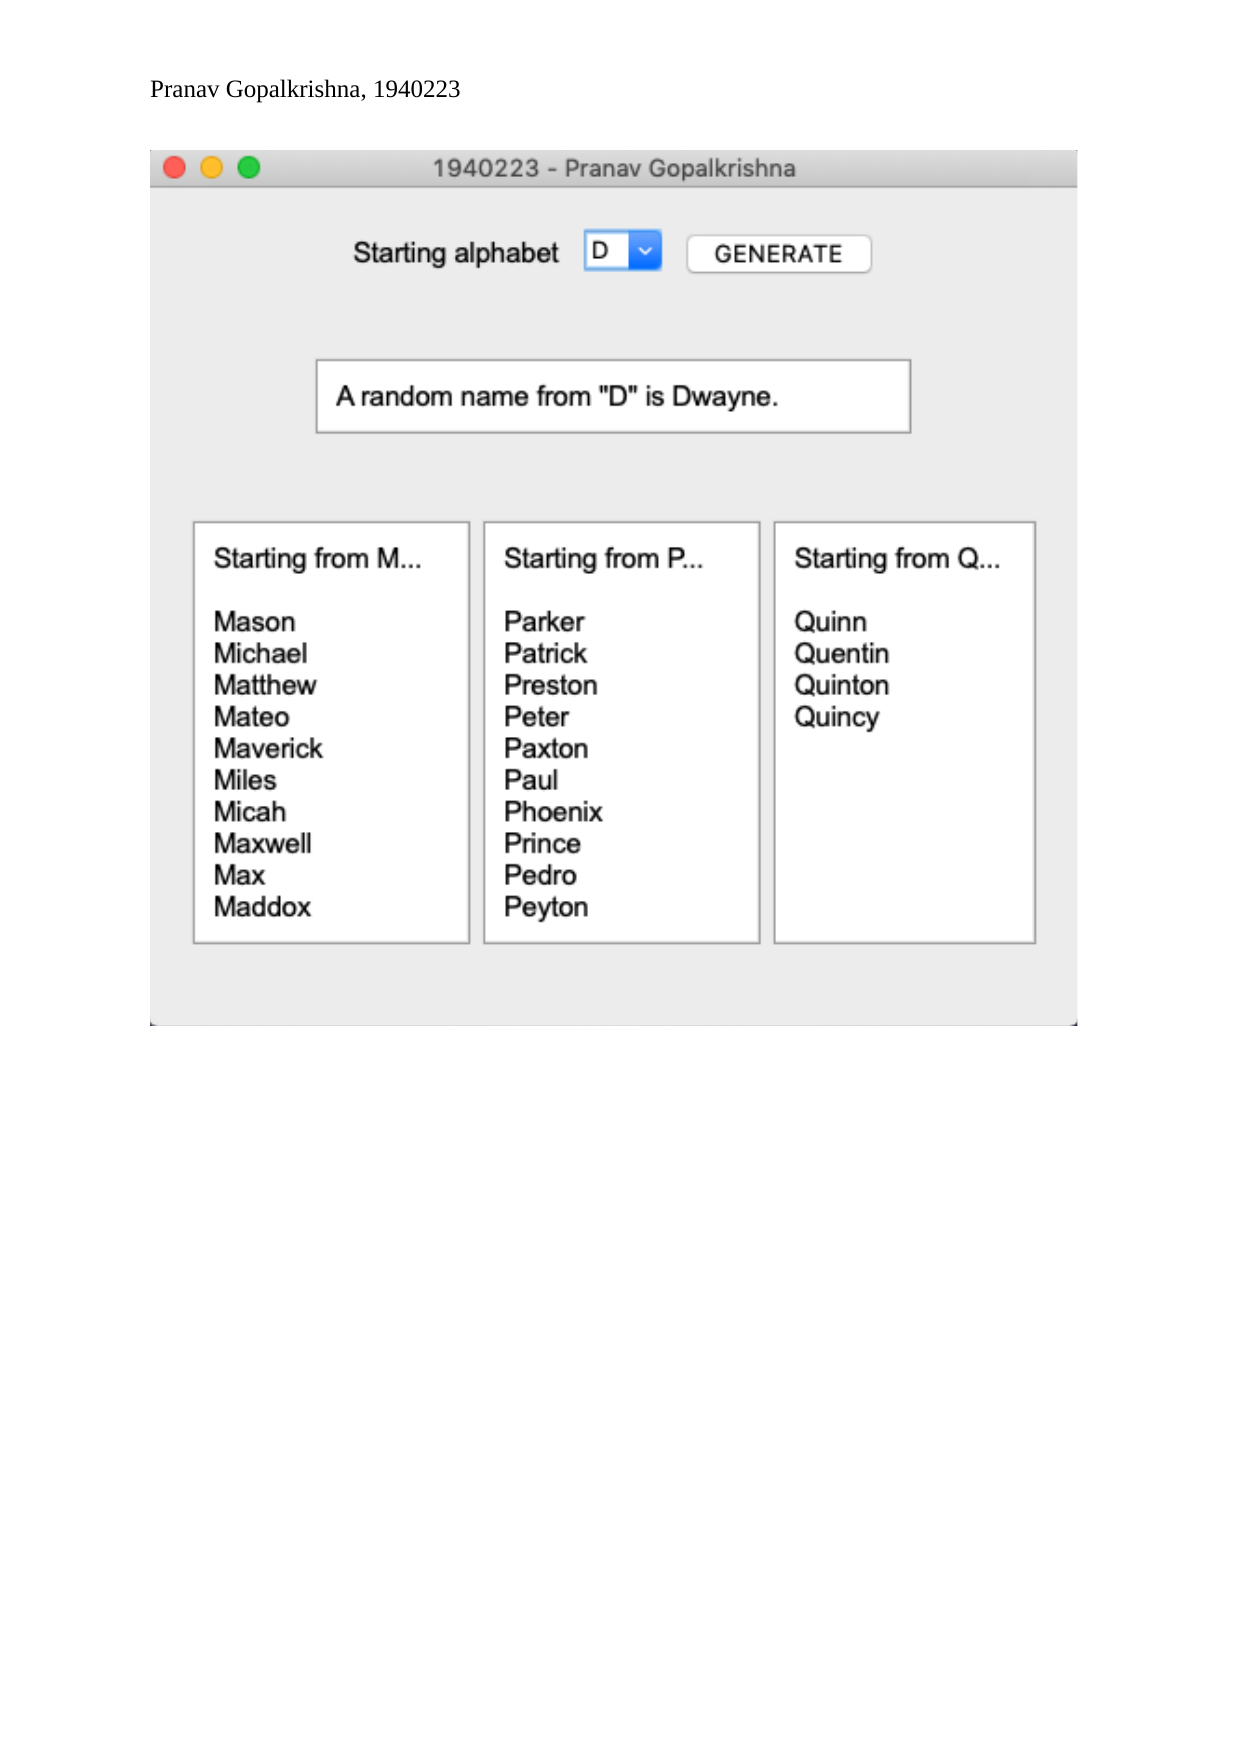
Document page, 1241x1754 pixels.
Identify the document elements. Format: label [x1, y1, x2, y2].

picture [150, 150, 1078, 1026]
